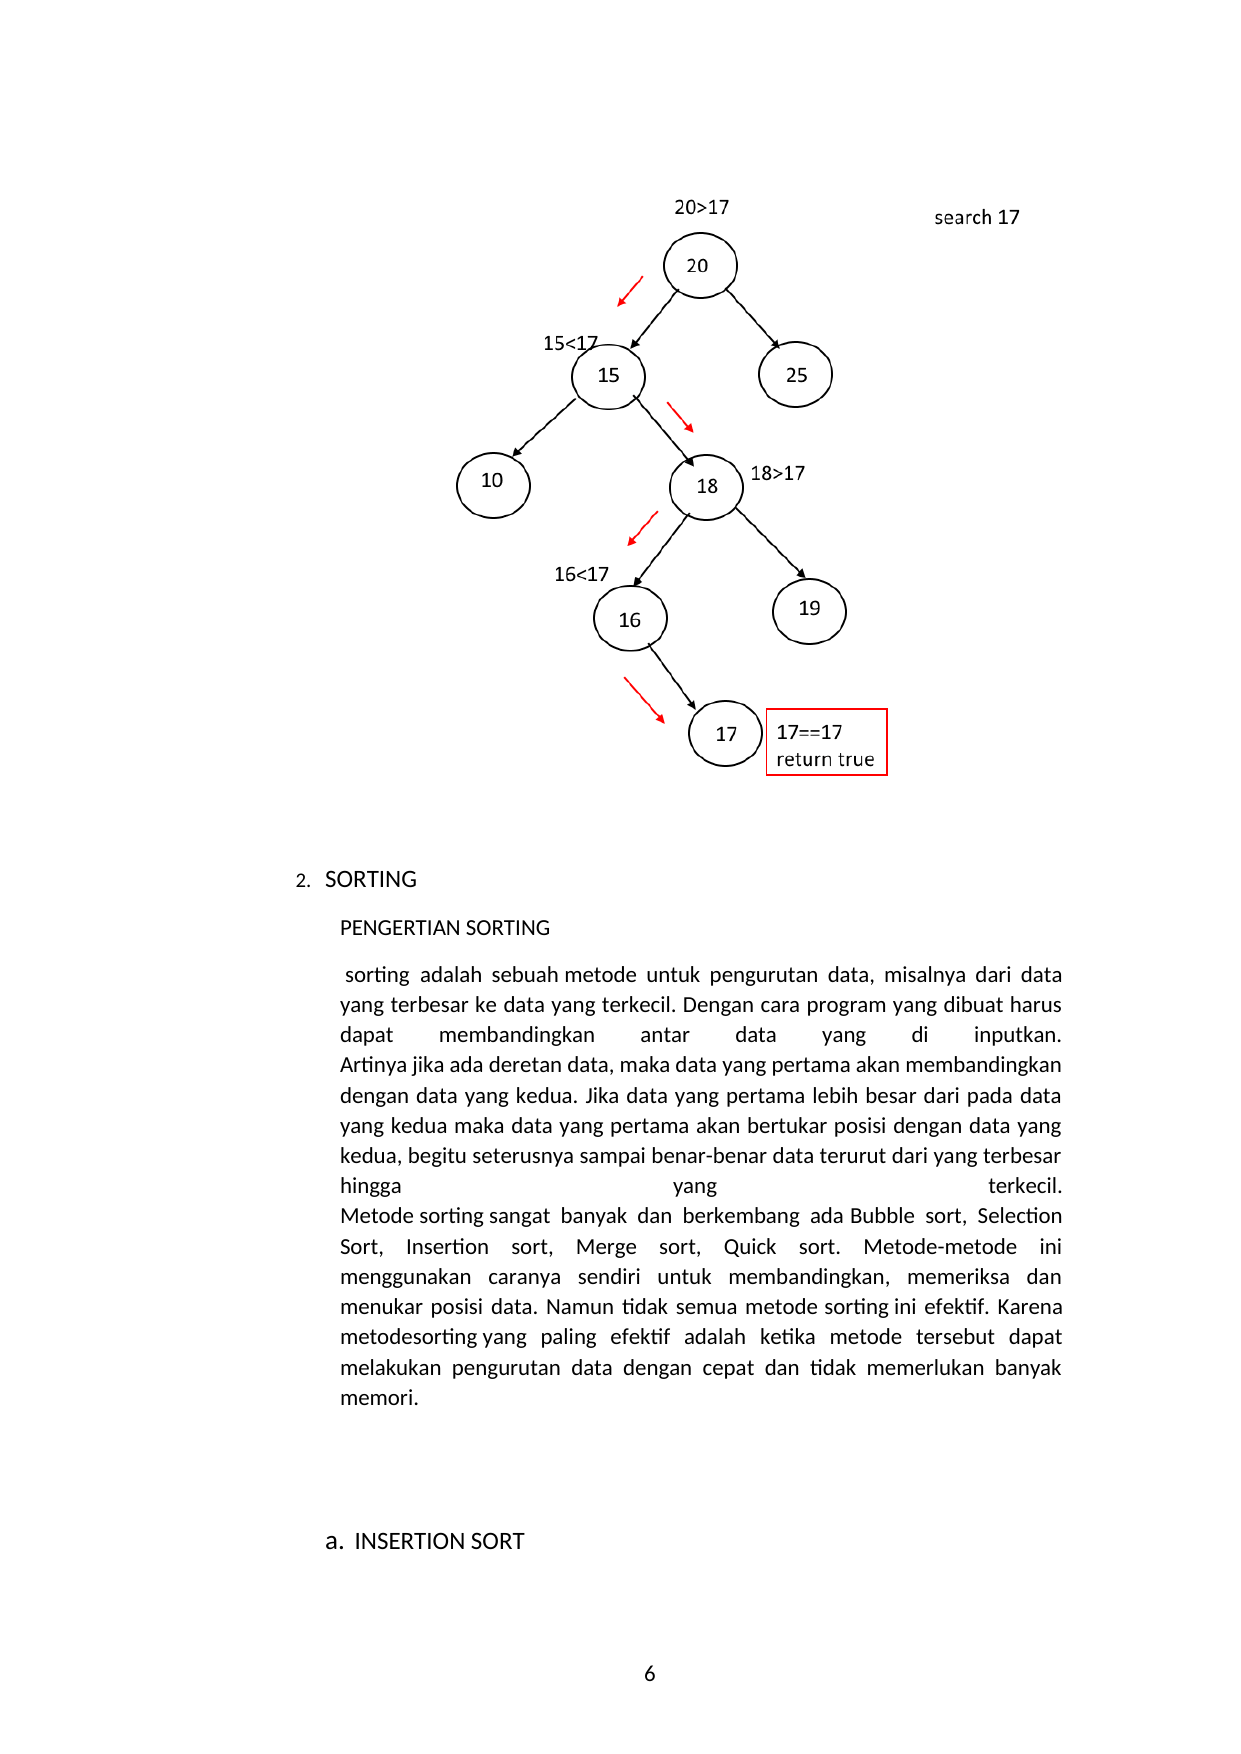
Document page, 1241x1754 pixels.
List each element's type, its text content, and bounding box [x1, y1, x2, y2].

text PENGERTIAN SORTING [340, 913, 1063, 941]
list INSERTION SORT [325, 1523, 1068, 1557]
picture [398, 177, 1083, 862]
list SORTING [295, 863, 1068, 894]
text sorting adalah sebuah metode untuk pengurutan data, misalnya dari data yang terbesar ke data yang terkecil. Dengan cara program yang dibuat harus dapat membandingkan antar data yang di inputkan. Artinya jika ada deretan data, maka data yang pertama akan membandingkan dengan data yang kedua. Jika data yang pertama lebih besar dari pada data yang kedua maka data yang pertama akan bertukar posisi dengan data yang kedua, begitu seterusnya sampai benar-benar data terurut dari yang terbesar hingga yang terkecil. Metode sorting sangat banyak dan berkembang ada Bubble sort, Selection Sort, Insertion sort, Merge sort, Quick sort. Metode-metode ini menggunakan caranya sendiri untuk membandingkan, memeriksa dan menukar posisi data. Namun tidak semua metode sorting ini efektif. Karena metodesorting yang paling efektif adalah ketika metode tersebut dapat melakukan pengurutan data dengan cepat dan tidak memerlukan banyak memori. [340, 960, 1063, 1411]
